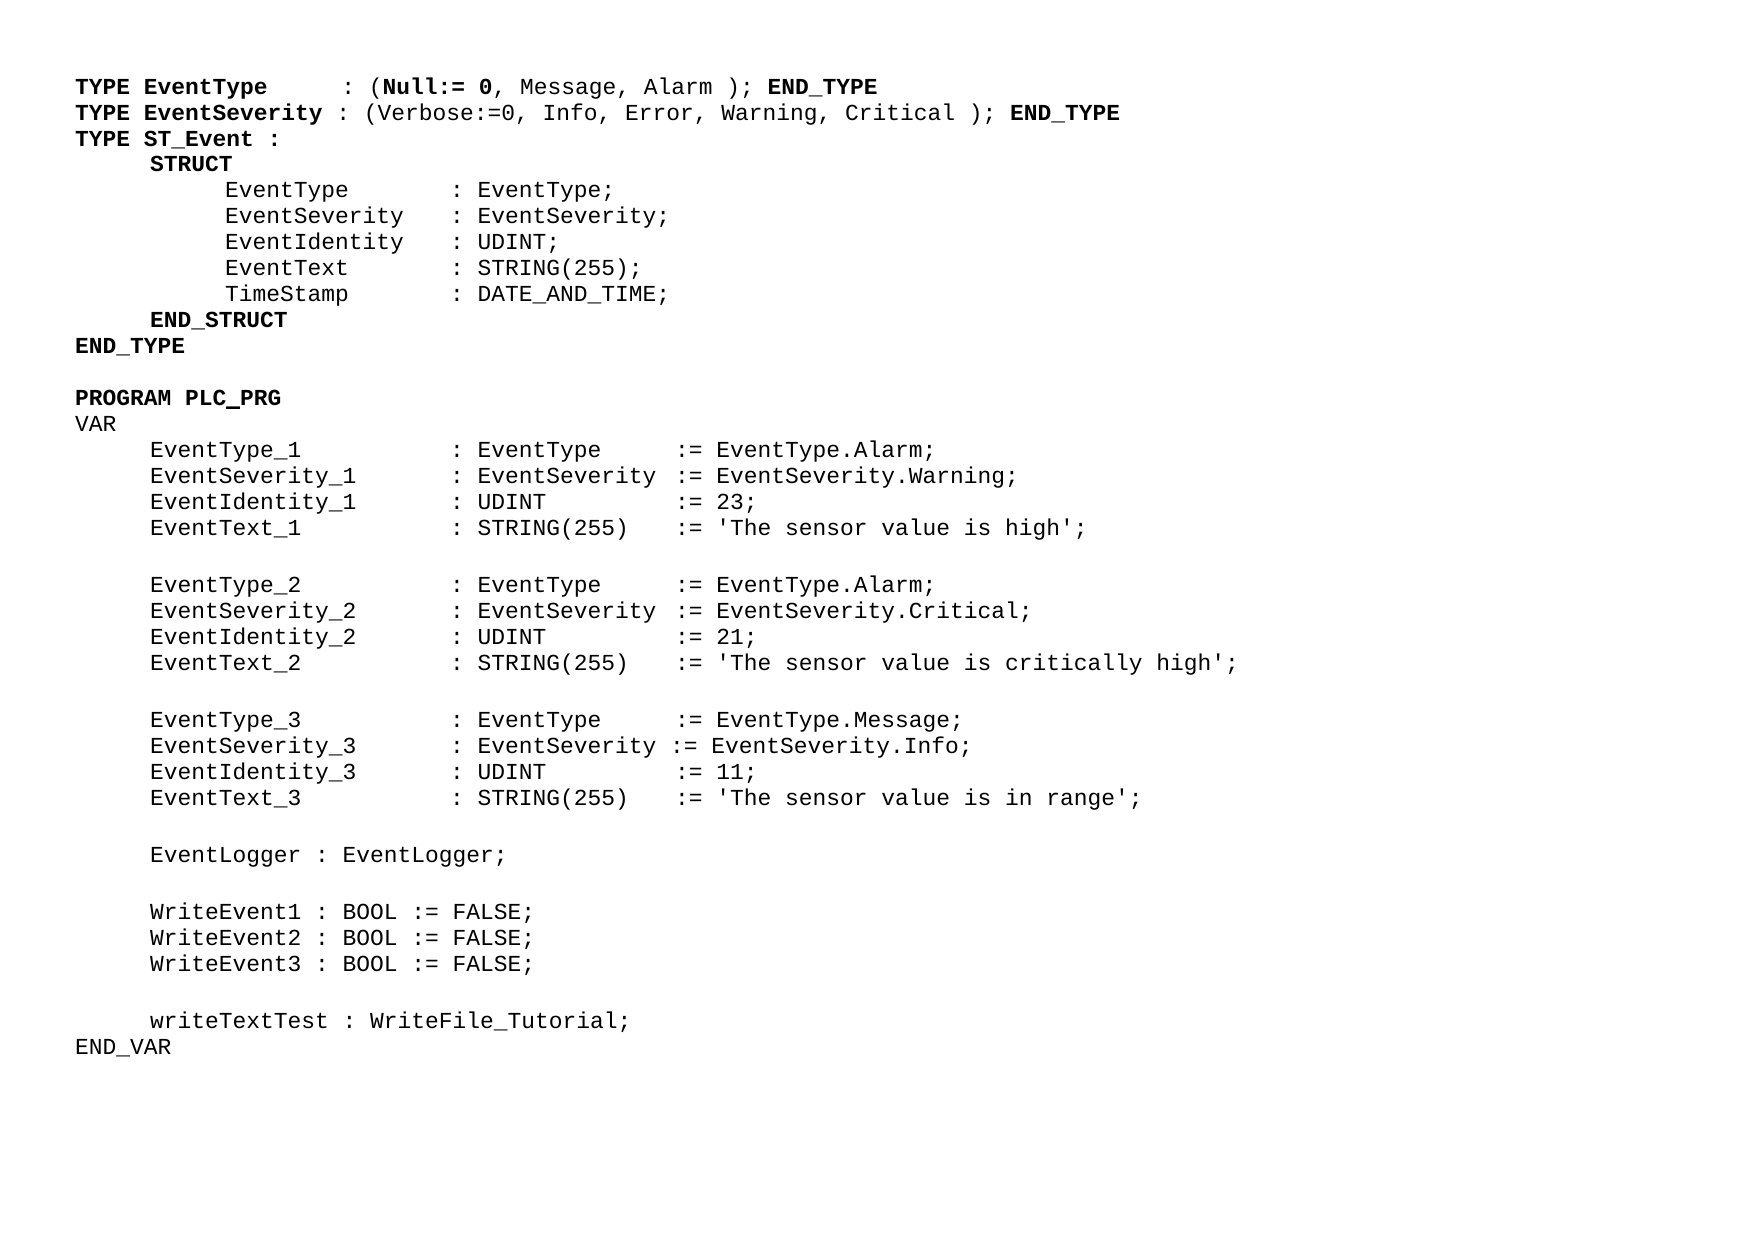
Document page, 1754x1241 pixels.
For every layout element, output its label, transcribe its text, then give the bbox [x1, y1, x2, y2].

text TYPE ST_Event : [75, 127, 1679, 153]
text writeTextTest : WriteFile_Tutorial; [75, 1009, 1679, 1035]
text EventIdentity_1 : UDINT := 23; [75, 490, 1679, 516]
text TYPE EventType : (Null:= 0, Message, Alarm ); END_TYPE [75, 75, 1679, 101]
text EventSeverity_1 : EventSeverity := EventSeverity.Warning; [75, 464, 1679, 490]
text EventSeverity_2 : EventSeverity := EventSeverity.Critical; [75, 599, 1679, 625]
text EventIdentity_2 : UDINT := 21; [75, 625, 1679, 651]
text WriteEvent1 : BOOL := FALSE; [75, 900, 1679, 926]
text EventText_1 : STRING(255) := 'The sensor value is high'; [75, 516, 1679, 542]
text TYPE EventSeverity : (Verbose:=0, Info, Error, Warning, Critical ); END_TYPE [75, 101, 1679, 127]
text EventType_1 : EventType := EventType.Alarm; [75, 438, 1679, 464]
text EventType_2 : EventType := EventType.Alarm; [75, 573, 1679, 599]
text END_VAR [75, 1035, 1679, 1061]
text VAR [75, 412, 1679, 438]
text WriteEvent3 : BOOL := FALSE; [75, 952, 1679, 978]
text TimeStamp : DATE_AND_TIME; [75, 282, 1679, 308]
text WriteEvent2 : BOOL := FALSE; [75, 926, 1679, 952]
text EventSeverity_3 : EventSeverity := EventSeverity.Info; [75, 734, 1679, 760]
text EventSeverity : EventSeverity; [75, 205, 1679, 231]
text EventText_3 : STRING(255) := 'The sensor value is in range'; [75, 786, 1679, 812]
text EventIdentity_3 : UDINT := 11; [75, 760, 1679, 786]
text EventLogger : EventLogger; [75, 843, 1679, 869]
text EventType_3 : EventType := EventType.Message; [75, 708, 1679, 734]
text EventType : EventType; [75, 179, 1679, 205]
text EventText_2 : STRING(255) := 'The sensor value is critically high'; [75, 651, 1679, 677]
text PROGRAM PLC_PRG [75, 386, 1679, 412]
text EventText : STRING(255); [75, 257, 1679, 282]
text END_TYPE [75, 334, 1679, 360]
text STRUCT [75, 153, 1679, 179]
text EventIdentity : UDINT; [75, 231, 1679, 257]
text END_STRUCT [75, 308, 1679, 334]
